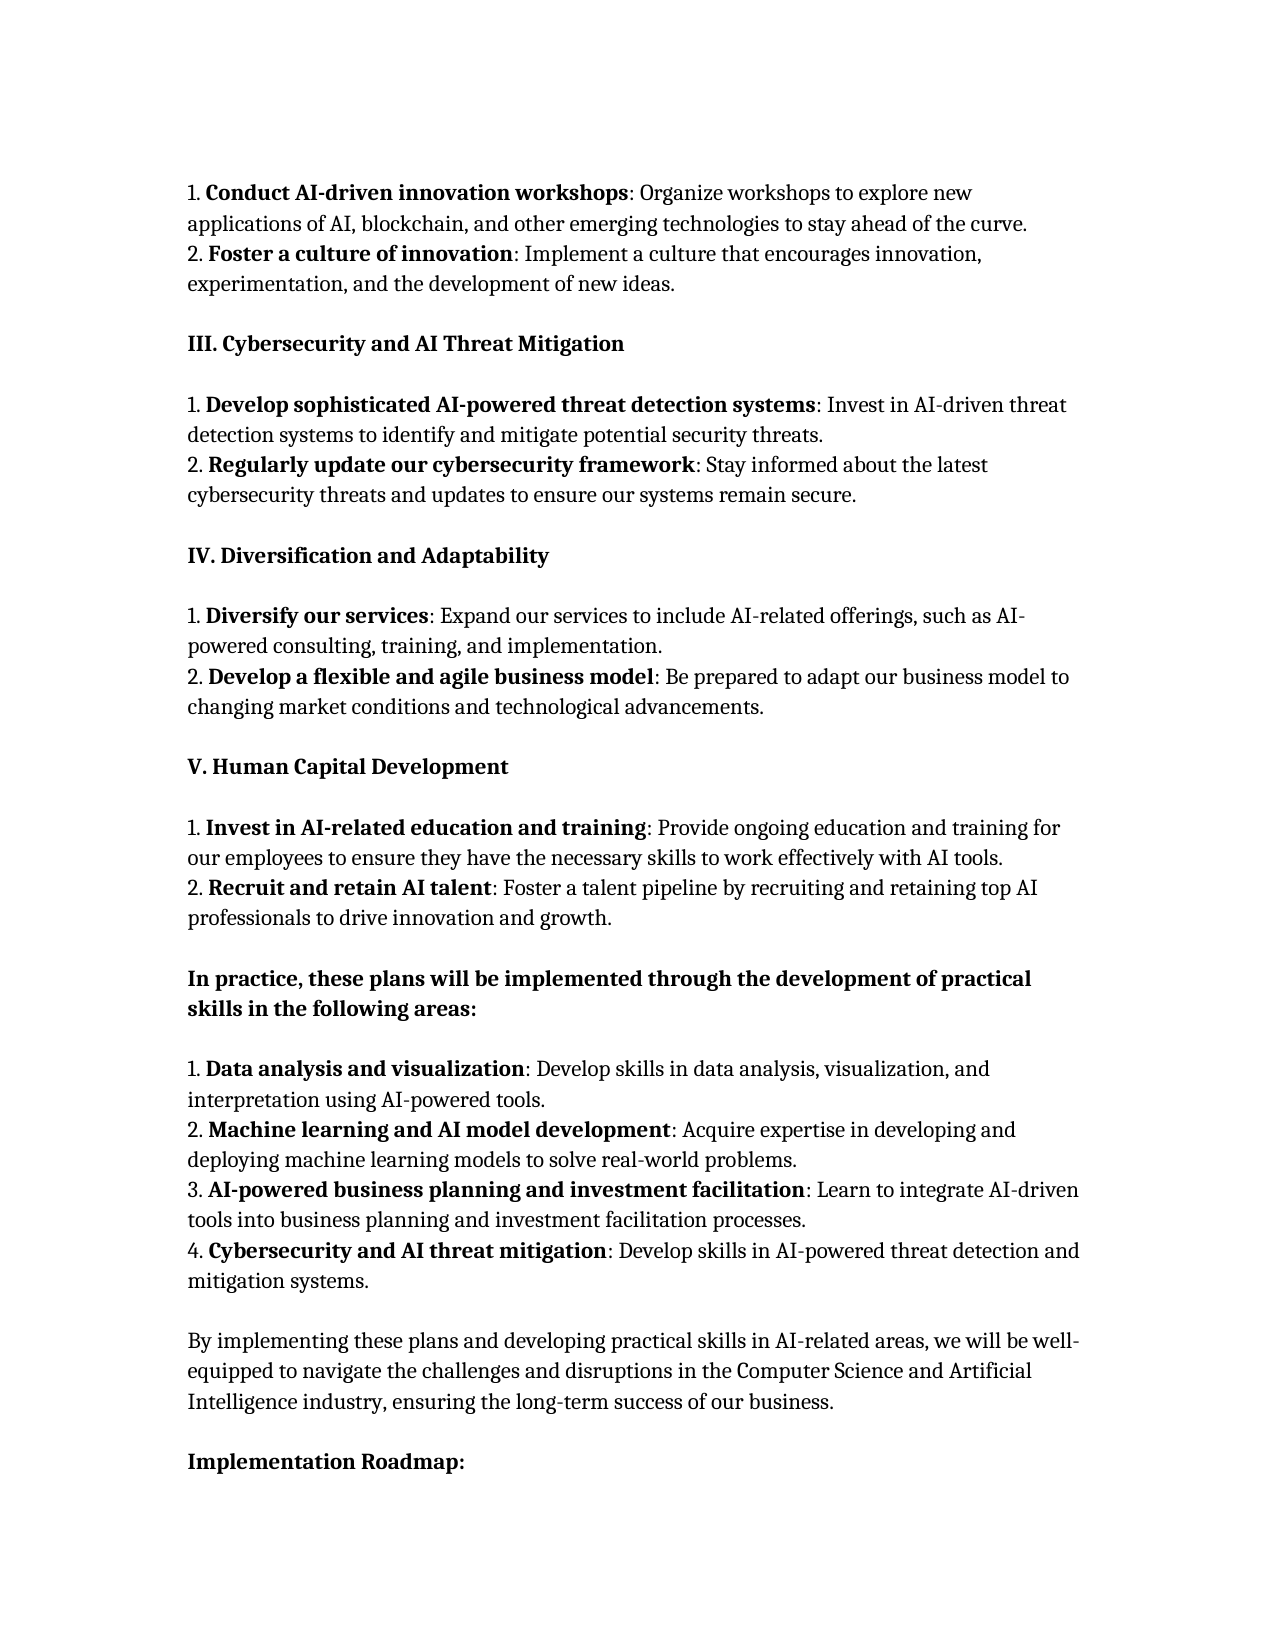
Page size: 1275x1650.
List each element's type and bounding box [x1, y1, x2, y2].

text [187, 150, 1087, 1475]
